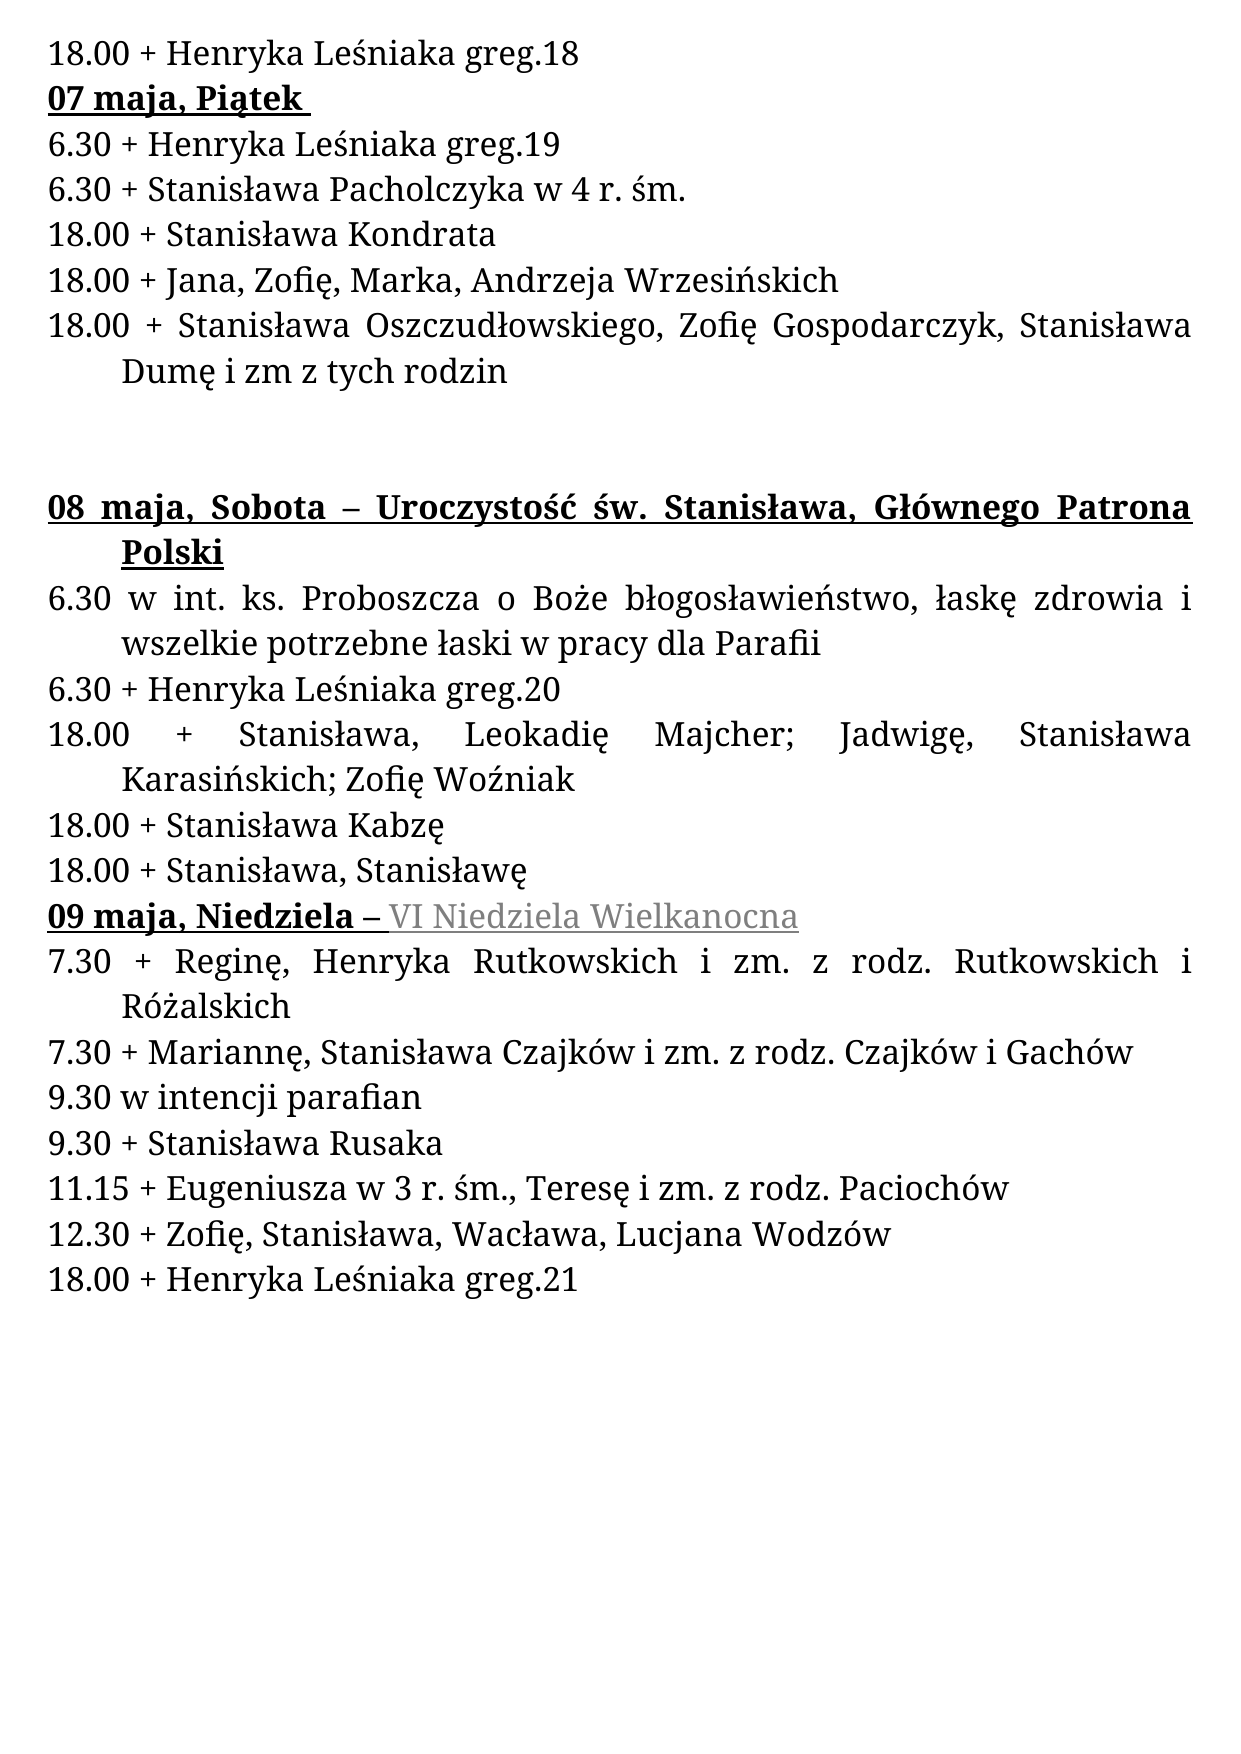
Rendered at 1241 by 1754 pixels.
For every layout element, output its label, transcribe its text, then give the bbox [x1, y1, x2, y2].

text 18.00 + Jana, Zofię, Marka, Andrzeja Wrzesińskich [47, 257, 1193, 302]
text 18.00 + Stanisława Kabzę [47, 802, 1193, 847]
text 18.00 + Stanisława, Stanisławę [47, 847, 1193, 892]
text 11.15 + Eugeniusza w 3 r. śm., Teresę i zm. z rodz. Paciochów [47, 1165, 1193, 1210]
text 7.30 + Reginę, Henryka Rutkowskich i zm. z rodz. Rutkowskich i Różalskich [47, 938, 1193, 1029]
text 7.30 + Mariannę, Stanisława Czajków i zm. z rodz. Czajków i Gachów [47, 1029, 1193, 1074]
text 6.30 + Henryka Leśniaka greg.19 [47, 120, 1193, 166]
text 9.30 + Stanisława Rusaka [47, 1119, 1193, 1165]
text 07 maja, Piątek [47, 75, 1193, 120]
text 6.30 + Stanisława Pacholczyka w 4 r. śm. [47, 166, 1193, 211]
text 09 maja, Niedziela – VI Niedziela Wielkanocna [47, 892, 1193, 938]
text 18.00 + Stanisława Kondrata [47, 211, 1193, 257]
text 18.00 + Stanisława, Leokadię Majcher; Jadwigę, Stanisława Karasińskich; Zofię Woźniak [47, 711, 1193, 802]
text 08 maja, Sobota – Uroczystość św. Stanisława, Głównego Patrona Polski [47, 523, 1193, 574]
text 6.30 + Henryka Leśniaka greg.20 [47, 665, 1193, 711]
text 18.00 + Stanisława Oszczudłowskiego, Zofię Gospodarczyk, Stanisława Dumę i zm z tych rodzin [47, 302, 1193, 393]
text 18.00 + Henryka Leśniaka greg.18 [47, 29, 1193, 75]
text 18.00 + Henryka Leśniaka greg.21 [47, 1256, 1193, 1301]
text 08 maja, Sobota – Uroczystość św. Stanisława, Głównego Patrona Polski [47, 484, 1193, 522]
text 9.30 w intencji parafian [47, 1074, 1193, 1119]
text 6.30 w int. ks. Proboszcza o Boże błogosławieństwo, łaskę zdrowia i wszelkie potrzebne łaski w pracy dla Parafii [47, 574, 1193, 665]
text 12.30 + Zofię, Stanisława, Wacława, Lucjana Wodzów [47, 1210, 1193, 1256]
